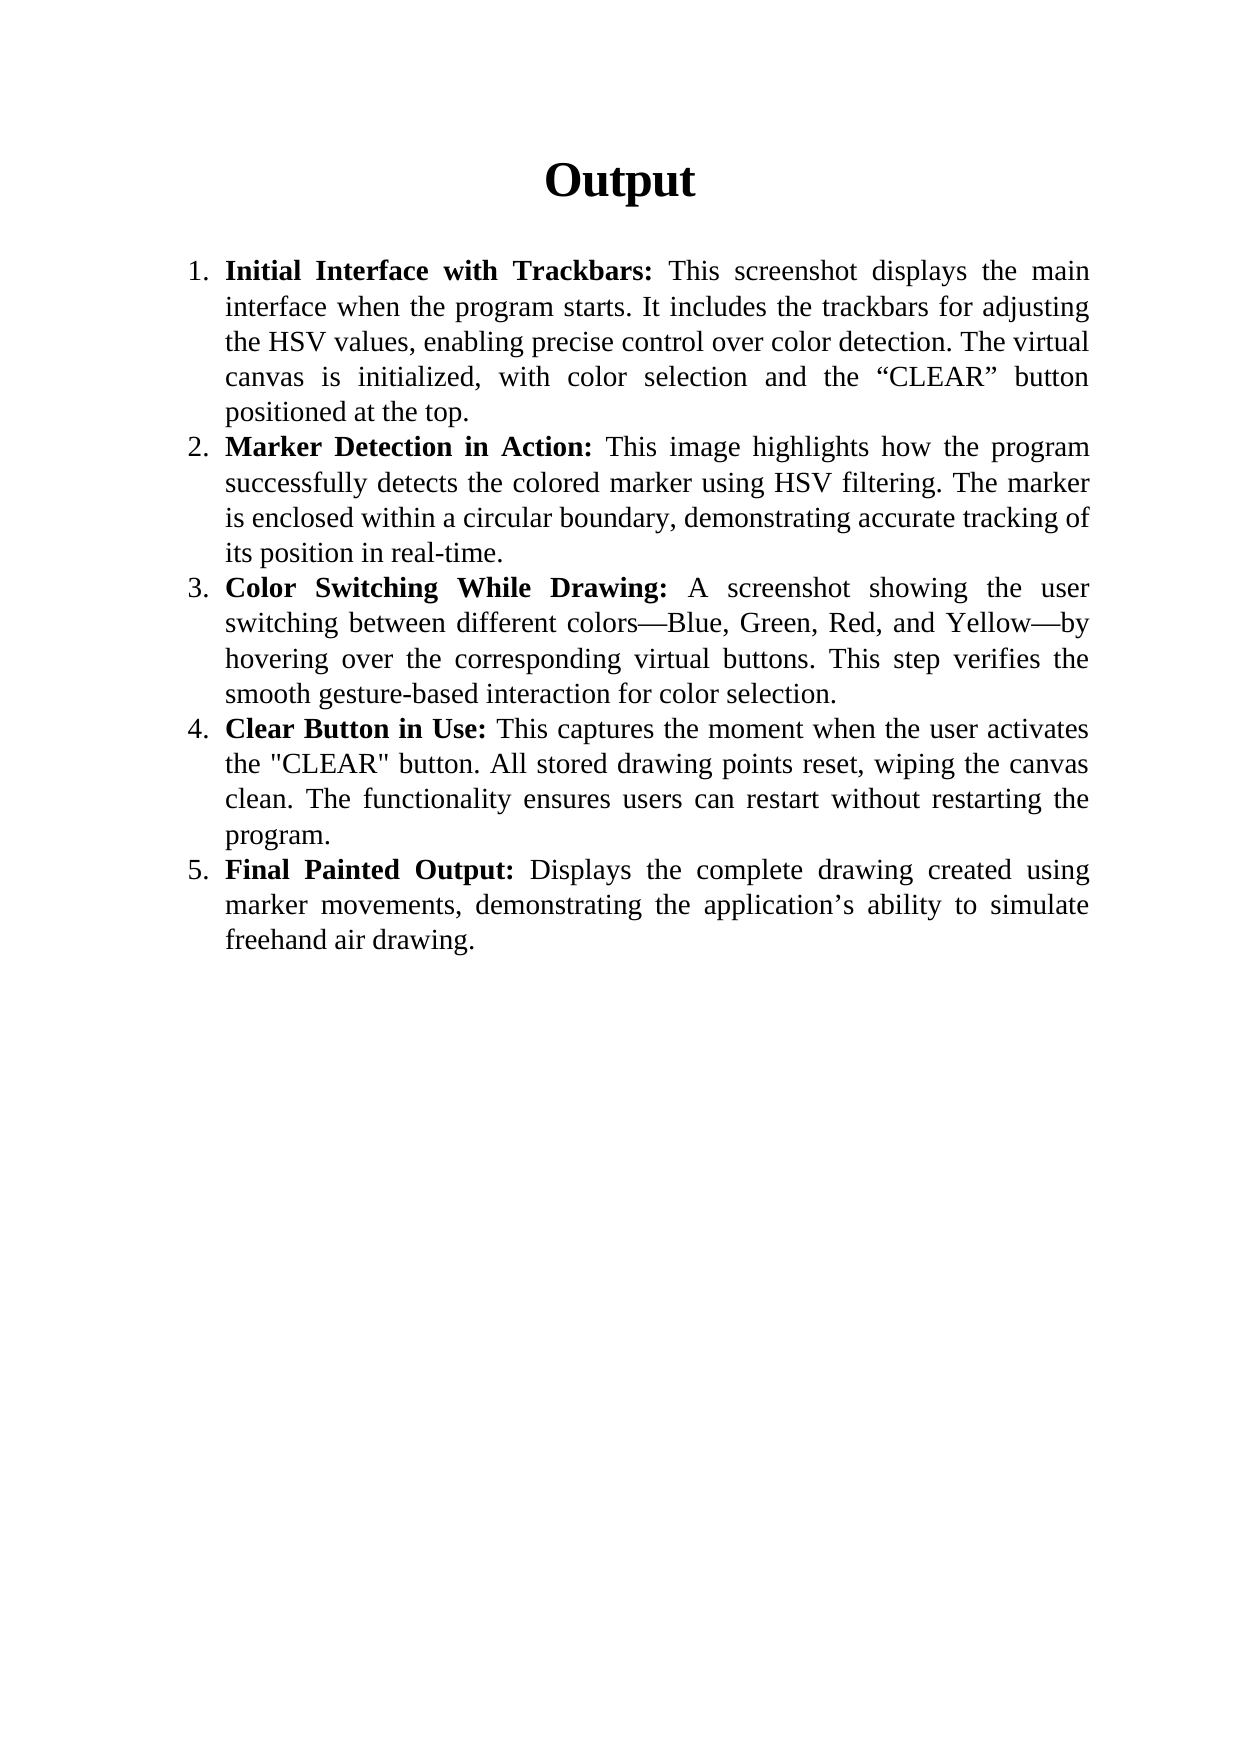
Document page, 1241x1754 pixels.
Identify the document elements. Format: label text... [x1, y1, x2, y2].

list Marker Detection in Action: This image highlights how the program successfully detects the colored marker using HSV filtering. The marker is enclosed within a circular boundary, demonstrating accurate tracking of its position in real-time. [187, 429, 1090, 569]
list Clear Button in Use: This captures the moment when the user activates the "CLEAR" button. All stored drawing points reset, wiping the canvas clean. The functionality ensures users can restart without restarting the program. [187, 711, 1090, 850]
list Color Switching While Drawing: A screenshot showing the user switching between different colors—Blue, Green, Red, and Yellow—by hovering over the corresponding virtual buttons. This step verifies the smooth gesture-based interaction for color selection. [187, 570, 1090, 709]
list Initial Interface with Trackbars: This screenshot displays the main interface when the program starts. It includes the trackbars for adjusting the HSV values, enabling precise control over color detection. The virtual canvas is initialized, with color selection and the “CLEAR” button positioned at the top. [187, 253, 1090, 428]
list Final Painted Output: Displays the complete drawing created using marker movements, demonstrating the application’s ability to simulate freehand air drawing. [187, 852, 1090, 956]
title Output [150, 150, 1090, 207]
